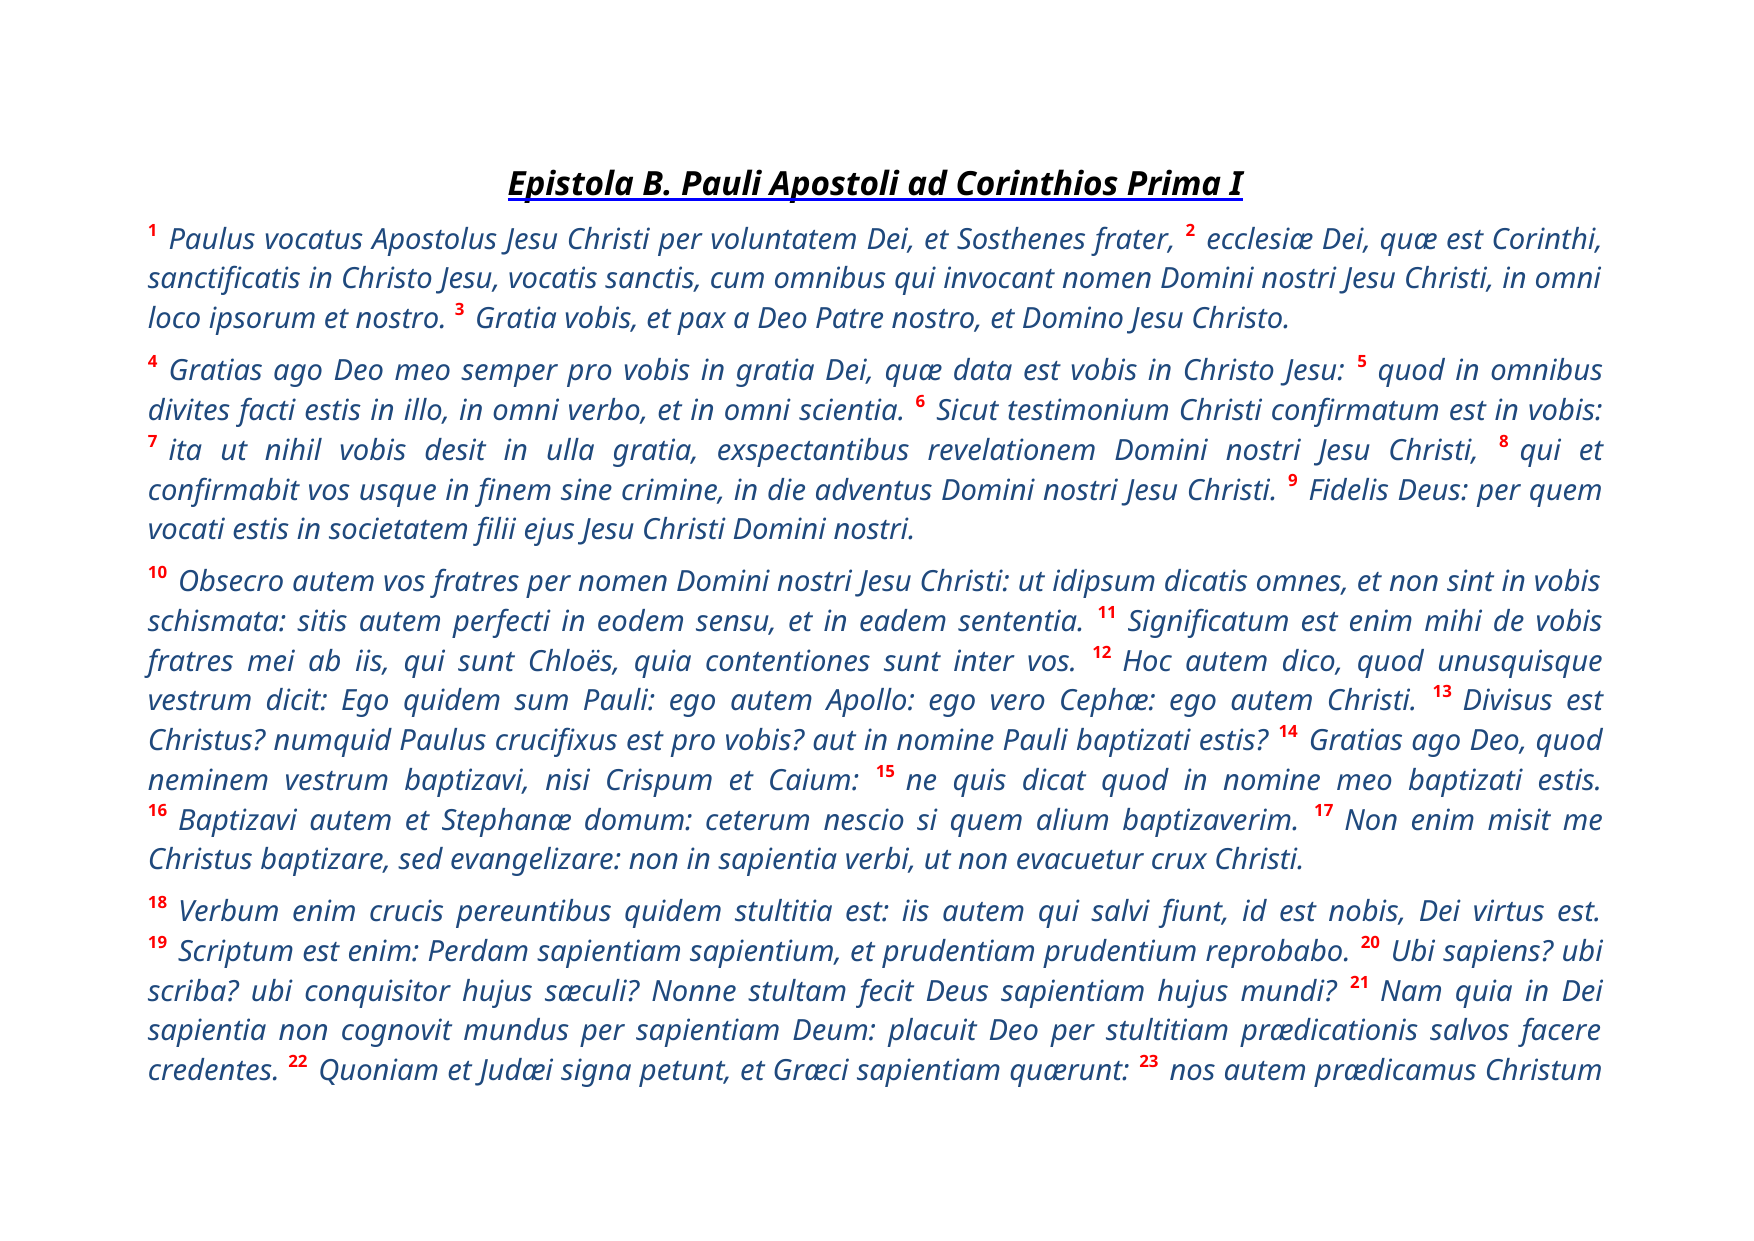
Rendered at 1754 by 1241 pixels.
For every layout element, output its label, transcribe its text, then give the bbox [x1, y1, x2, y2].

text 10 Obsecro autem vos fratres per nomen Domini nostri Jesu Christi: ut idipsum dicatis omnes, et non sint in vobis schismata: sitis autem perfecti in eodem sensu, et in eadem sententia. 11 Significatum est enim mihi de vobis fratres mei ab iis, qui sunt Chloës, quia contentiones sunt inter vos. 12 Hoc autem dico, quod unusquisque vestrum dicit: Ego quidem sum Pauli: ego autem Apollo: ego vero Cephæ: ego autem Christi. 13 Divisus est Christus? numquid Paulus crucifixus est pro vobis? aut in nomine Pauli baptizati estis? 14 Gratias ago Deo, quod neminem vestrum baptizavi, nisi Crispum et Caium: 15 ne quis dicat quod in nomine meo baptizati estis. 16 Baptizavi autem et Stephanæ domum: ceterum nescio si quem alium baptizaverim. 17 Non enim misit me Christus baptizare, sed evangelizare: non in sapientia verbi, ut non evacuetur crux Christi. [148, 561, 1606, 878]
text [148, 891, 1606, 1089]
text Epistola B. Pauli Apostoli ad Corinthios Prima I [148, 160, 1606, 206]
text 4 Gratias ago Deo meo semper pro vobis in gratia Dei, quæ data est vobis in Christo Jesu: 5 quod in omnibus divites facti estis in illo, in omni verbo, et in omni scientia. 6 Sicut testimonium Christi confirmatum est in vobis: 7 ita ut nihil vobis desit in ulla gratia, exspectantibus revelationem Domini nostri Jesu Christi, 8 qui et confirmabit vos usque in finem sine crimine, in die adventus Domini nostri Jesu Christi. 9 Fidelis Deus: per quem vocati estis in societatem filii ejus Jesu Christi Domini nostri. [148, 350, 1606, 548]
text 1 Paulus vocatus Apostolus Jesu Christi per voluntatem Dei, et Sosthenes frater, 2 ecclesiæ Dei, quæ est Corinthi, sanctificatis in Christo Jesu, vocatis sanctis, cum omnibus qui invocant nomen Domini nostri Jesu Christi, in omni loco ipsorum et nostro. 3 Gratia vobis, et pax a Deo Patre nostro, et Domino Jesu Christo. [148, 218, 1606, 337]
